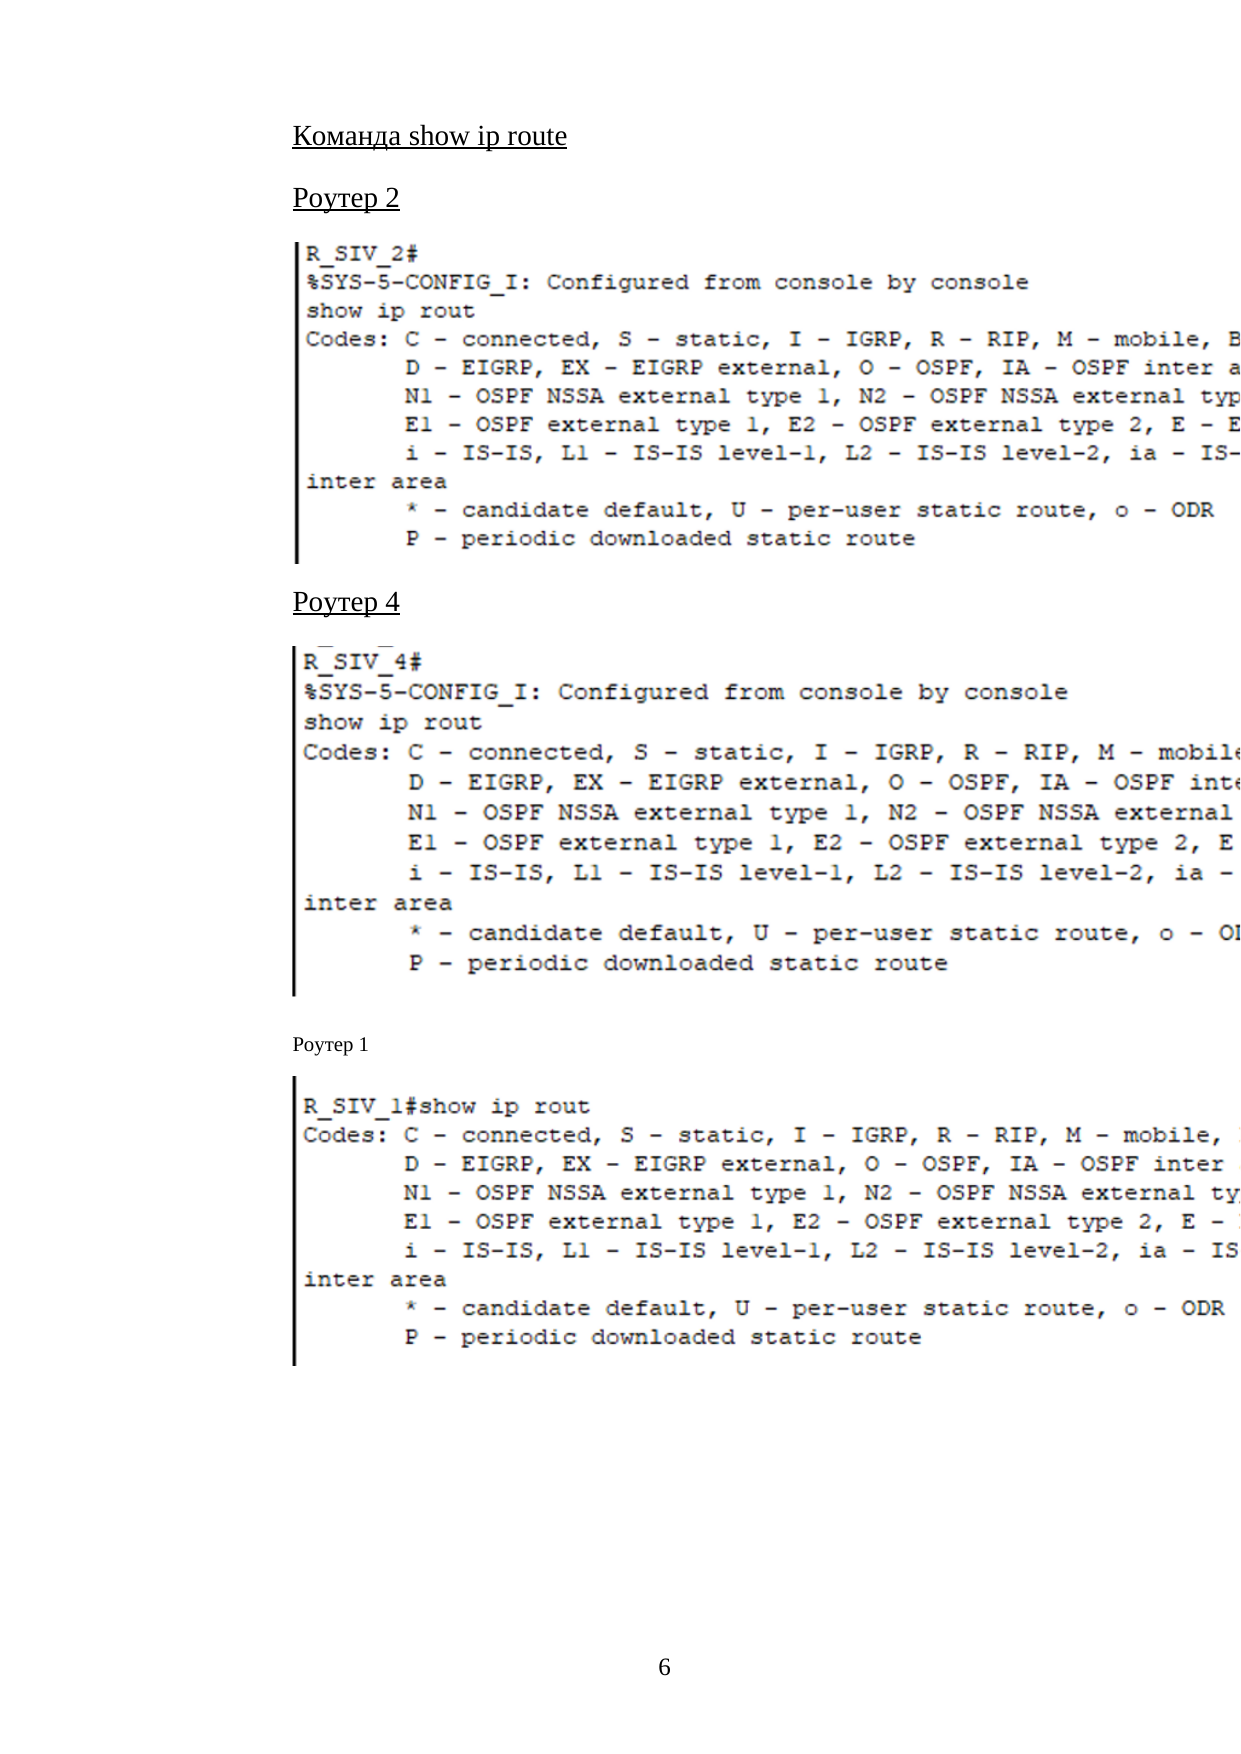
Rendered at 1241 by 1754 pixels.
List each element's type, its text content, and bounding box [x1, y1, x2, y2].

picture [292, 646, 1241, 1012]
text Роутер 4 [292, 584, 1152, 618]
text Роутер 2 [292, 180, 1152, 214]
text Команда show ip route [292, 118, 1152, 152]
picture [292, 1076, 1241, 1366]
picture [292, 242, 1241, 564]
text Роутер 1 [292, 1032, 1152, 1076]
